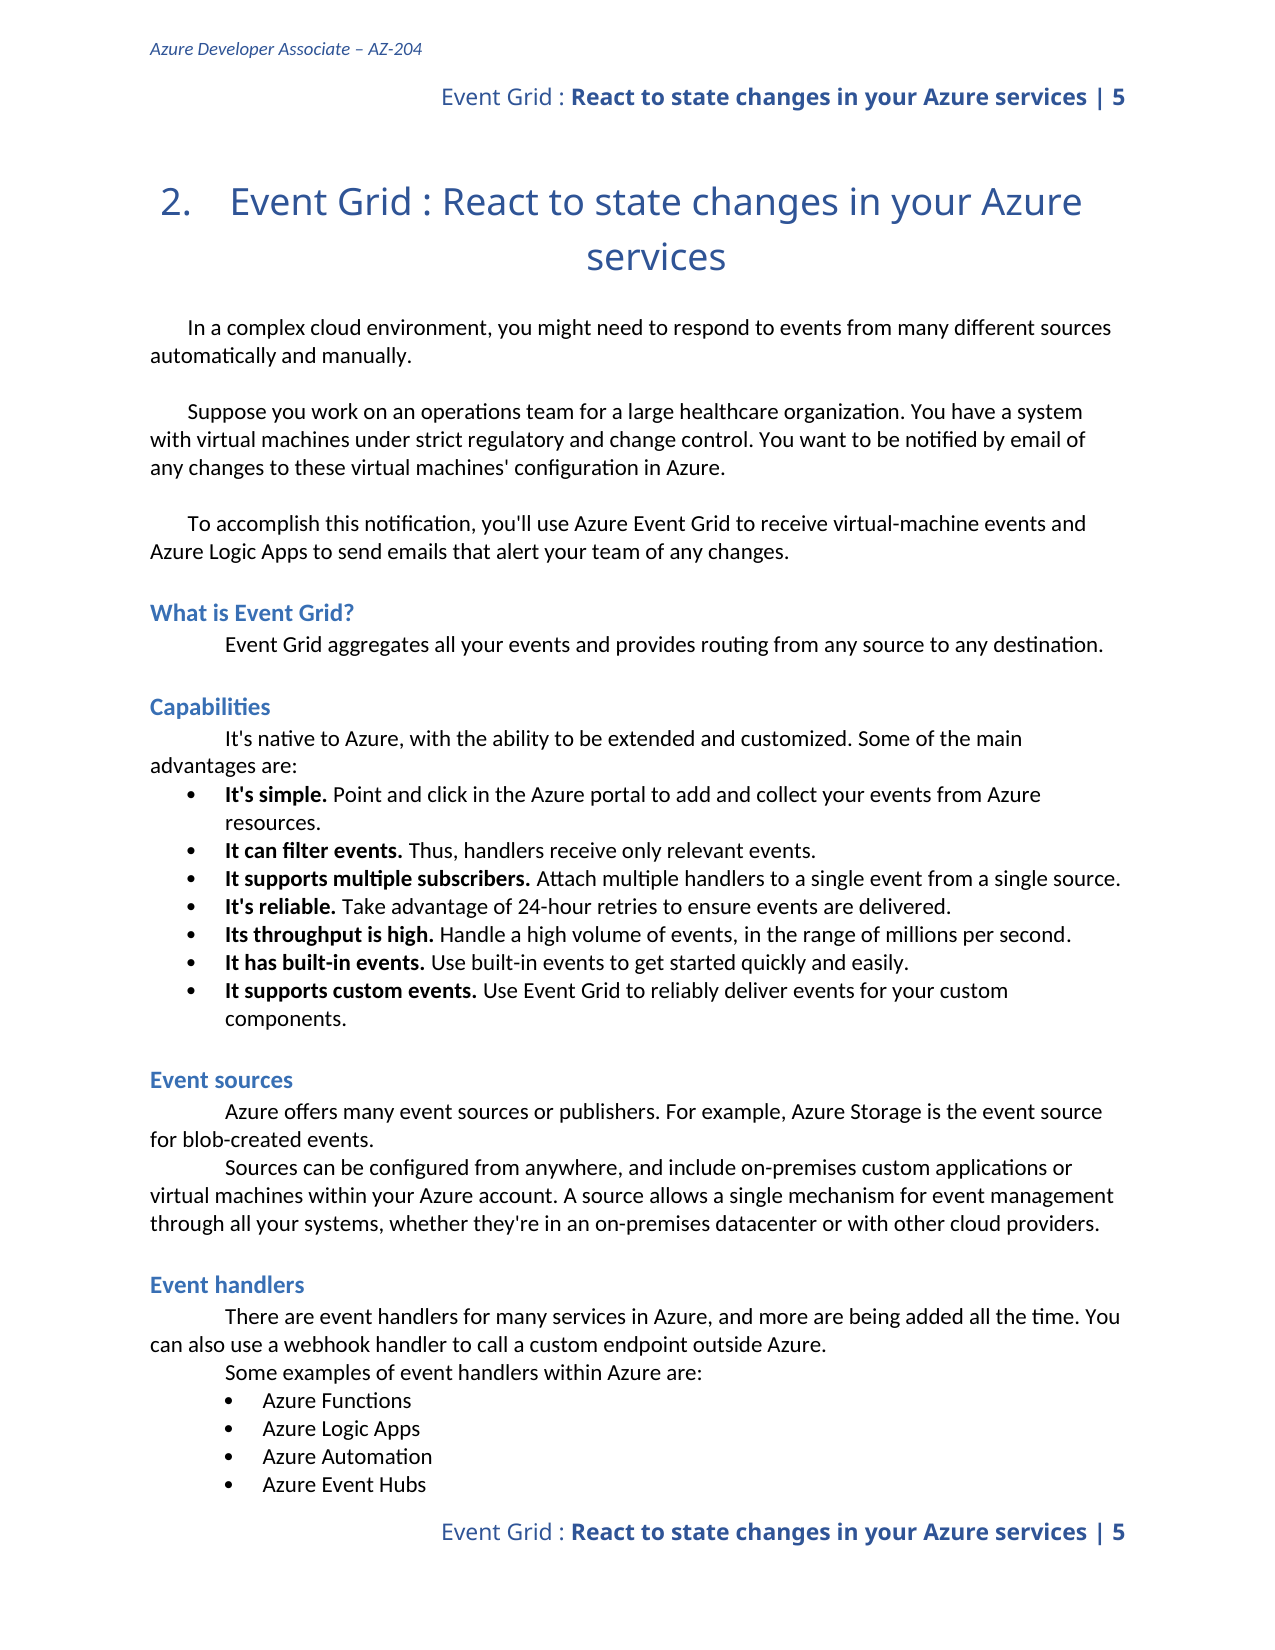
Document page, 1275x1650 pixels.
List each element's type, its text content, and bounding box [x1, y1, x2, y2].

list It supports custom events. Use Event Grid to reliably deliver events for your custom components. [187, 976, 1125, 1032]
list It's reliable. Take advantage of 24-hour retries to ensure events are delivered. [187, 892, 1125, 920]
list Azure Automation [225, 1442, 1125, 1470]
text To accomplish this notification, you'll use Azure Event Grid to receive virtual-machine events and Azure Logic Apps to send emails that alert your team of any changes. [150, 509, 1125, 565]
list Azure Logic Apps [225, 1414, 1125, 1442]
list Its throughput is high. Handle a high volume of events, in the range of millions per second. [187, 920, 1125, 948]
text Event Grid aggregates all your events and provides routing from any source to any destination. [150, 631, 1125, 658]
list It has built-in events. Use built-in events to get started quickly and easily. [187, 948, 1125, 976]
text Some examples of event handlers within Azure are: [187, 1358, 1125, 1386]
list Azure Functions [225, 1386, 1125, 1414]
text It's native to Azure, with the ability to be extended and customized. Some of the main advantages are: [150, 724, 1125, 780]
list It can filter events. Thus, handlers receive only relevant events. [187, 836, 1125, 864]
subtitle Event sources [150, 1064, 1125, 1094]
text There are event handlers for many services in Azure, and more are being added all the time. You can also use a webhook handler to call a custom endpoint outside Azure. [150, 1302, 1125, 1358]
text In a complex cloud environment, you might need to respond to events from many different sources automatically and manually. [150, 313, 1125, 369]
text Suppose you work on an operations team for a large healthcare organization. You have a system with virtual machines under strict regulatory and change control. You want to be notified by email of any changes to these virtual machines' configuration in Azure. [150, 397, 1125, 481]
text Sources can be configured from anywhere, and include on-premises custom applications or virtual machines within your Azure account. A source allows a single mechanism for event management through all your systems, whether they're in an on-premises datacenter or with other cloud providers. [150, 1153, 1125, 1237]
subtitle What is Event Grid? [150, 598, 1125, 628]
list It's simple. Point and click in the Azure portal to add and collect your events from Azure resources. [187, 780, 1125, 836]
subtitle Event Grid : React to state changes in your Azure services [150, 175, 1125, 281]
text Azure offers many event sources or publishers. For example, Azure Storage is the event source for blob-created events. [150, 1097, 1125, 1153]
subtitle Capabilities [150, 691, 1125, 721]
list It supports multiple subscribers. Attach multiple handlers to a single event from a single source. [187, 864, 1125, 892]
list Azure Event Hubs [225, 1470, 1125, 1498]
subtitle Event handlers [150, 1269, 1125, 1300]
